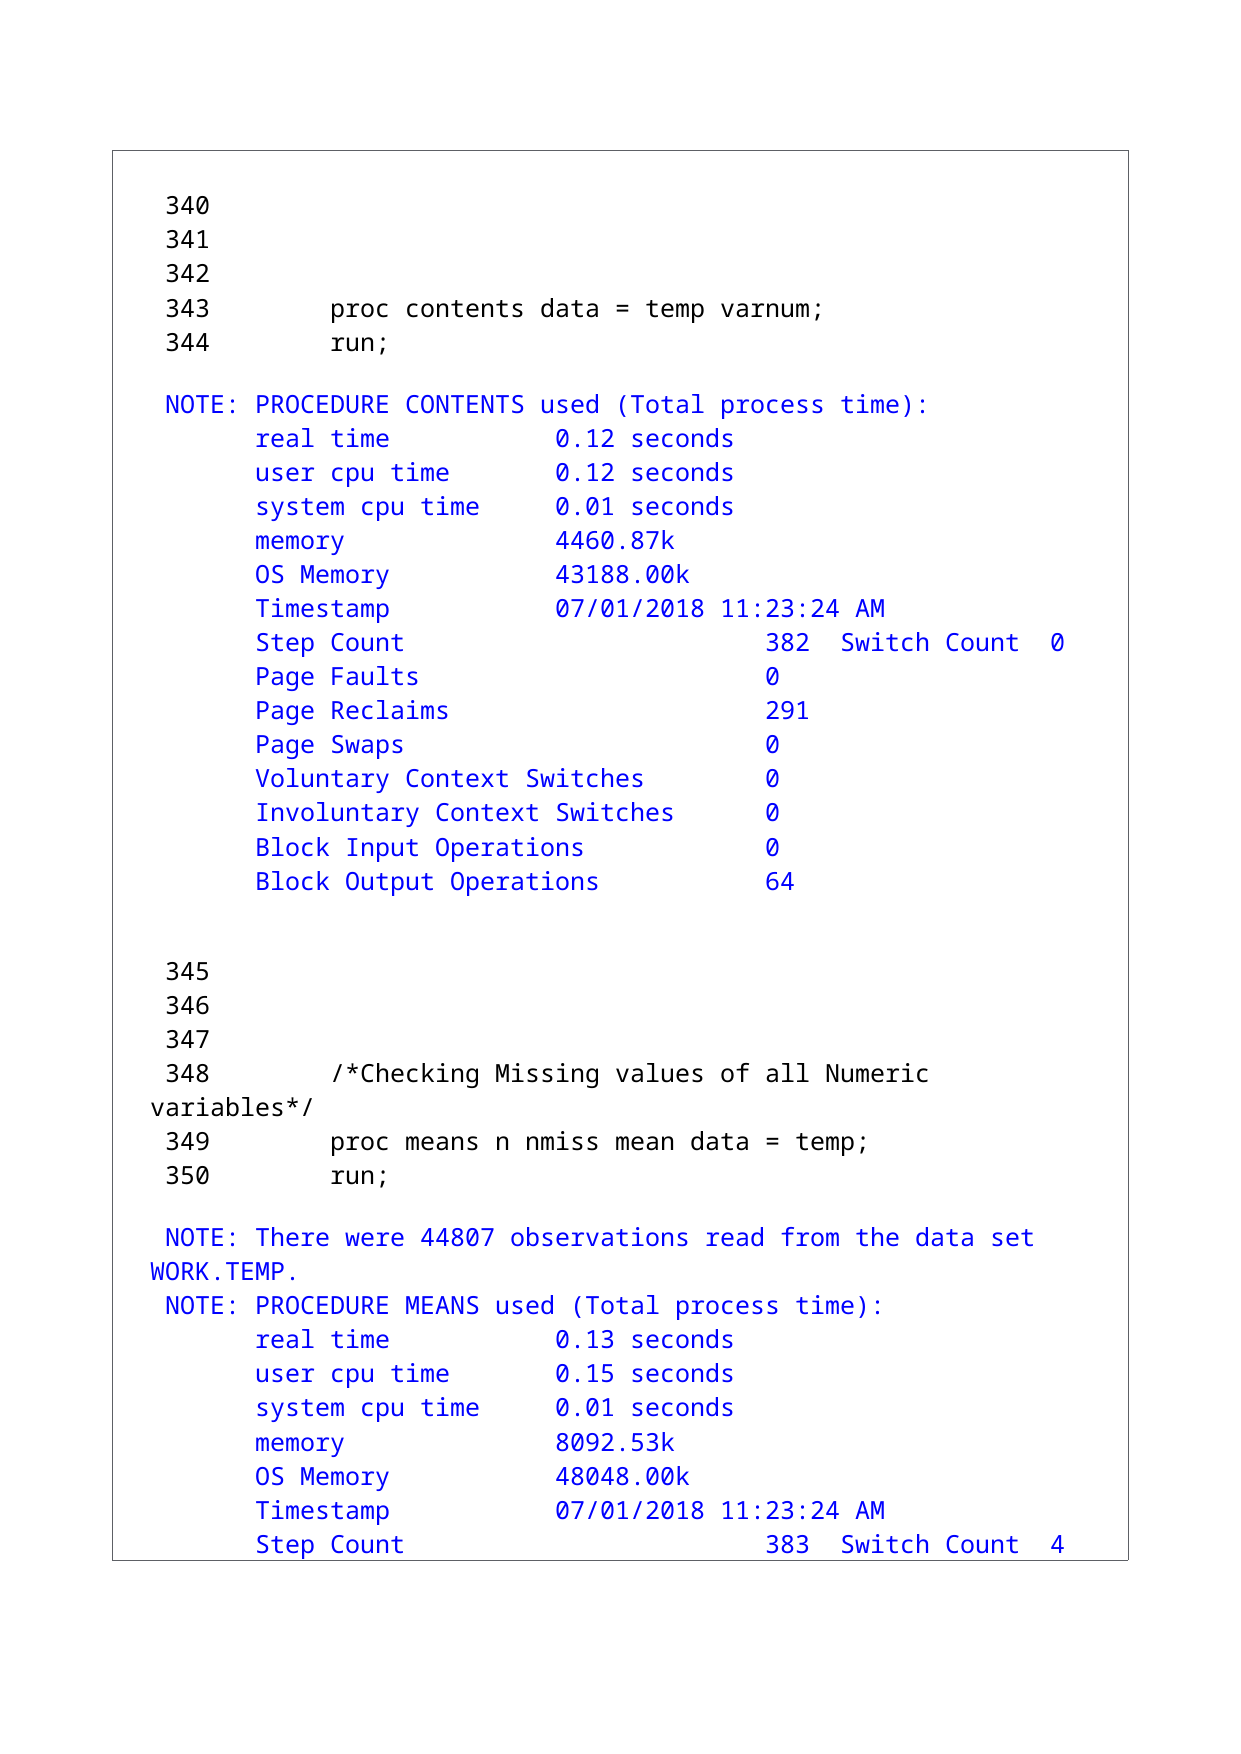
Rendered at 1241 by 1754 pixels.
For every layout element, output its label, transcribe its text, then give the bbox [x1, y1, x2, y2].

text 345 [150, 953, 1090, 987]
text 342 [150, 256, 1090, 290]
text Voluntary Context Switches 0 [150, 761, 1090, 795]
text user cpu time 0.15 seconds [150, 1356, 1090, 1390]
text 340 [113, 151, 1128, 222]
text system cpu time 0.01 seconds [150, 1390, 1090, 1424]
text memory 8092.53k [150, 1424, 1090, 1458]
text NOTE: PROCEDURE CONTENTS used (Total process time): [150, 386, 1090, 420]
text user cpu time 0.12 seconds [150, 454, 1090, 488]
text Involuntary Context Switches 0 [150, 795, 1090, 829]
text Timestamp 07/01/2018 11:23:24 AM [150, 591, 1090, 625]
text memory 4460.87k [150, 523, 1090, 557]
text 346 [150, 987, 1090, 1021]
text real time 0.13 seconds [150, 1322, 1090, 1356]
text 348 /*Checking Missing values of all Numeric variables*/ [150, 1056, 1090, 1124]
text Block Output Operations 64 [150, 863, 1090, 897]
text 349 proc means n nmiss mean data = temp; [150, 1124, 1090, 1158]
text 343 proc contents data = temp varnum; [150, 290, 1090, 324]
text system cpu time 0.01 seconds [150, 488, 1090, 523]
text OS Memory 48048.00k [150, 1458, 1090, 1492]
text 350 run; [150, 1158, 1090, 1192]
text Page Faults 0 [150, 659, 1090, 693]
text 341 [150, 222, 1090, 256]
text real time 0.12 seconds [150, 420, 1090, 454]
text NOTE: PROCEDURE MEANS used (Total process time): [150, 1288, 1090, 1322]
text Page Reclaims 291 [150, 693, 1090, 727]
text 347 [150, 1021, 1090, 1056]
text Step Count 382 Switch Count 0 [150, 625, 1090, 659]
text Timestamp 07/01/2018 11:23:24 AM [150, 1492, 1090, 1526]
text Step Count 383 Switch Count 4 [150, 1526, 1090, 1560]
text 344 run; [150, 324, 1090, 358]
text Block Input Operations 0 [150, 829, 1090, 863]
text Page Swaps 0 [150, 727, 1090, 761]
text NOTE: There were 44807 observations read from the data set WORK.TEMP. [150, 1220, 1090, 1288]
text OS Memory 43188.00k [150, 557, 1090, 591]
